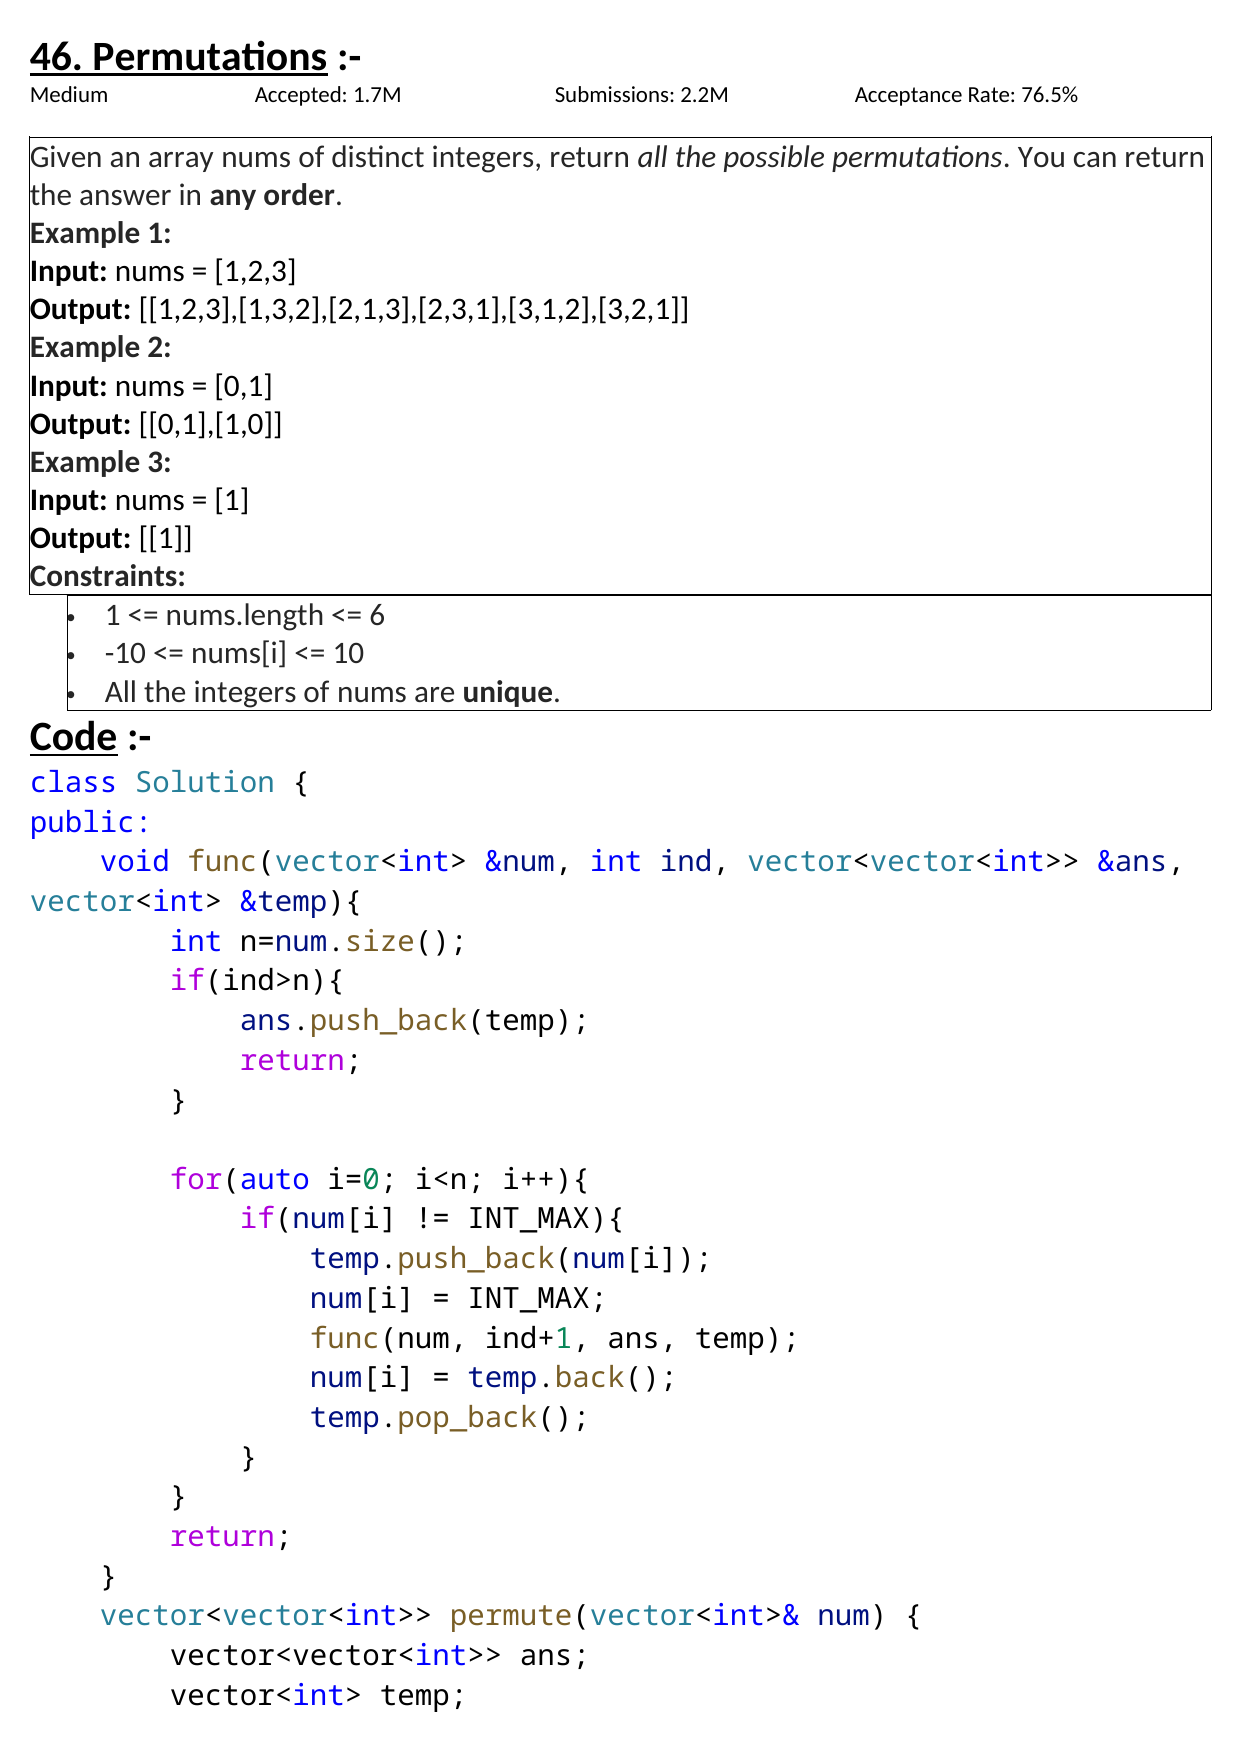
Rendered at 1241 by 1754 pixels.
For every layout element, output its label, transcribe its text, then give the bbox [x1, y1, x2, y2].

text Output: [[1,2,3],[1,3,2],[2,1,3],[2,3,1],[3,1,2],[3,2,1]] [30, 289, 1211, 328]
text Output: [[0,1],[1,0]] [30, 404, 1211, 442]
text int n=num.size(); [29, 920, 1211, 960]
text } [29, 1476, 1211, 1515]
text return; [29, 1039, 1211, 1079]
text } [29, 1555, 1211, 1595]
text ans.push_back(temp); [29, 999, 1211, 1039]
text num[i] = INT_MAX; [29, 1277, 1211, 1317]
text Input: nums = [1] [30, 480, 1211, 518]
text Input: nums = [1,2,3] [30, 251, 1211, 289]
text class Solution { [29, 761, 1211, 801]
text } [29, 1079, 1211, 1118]
text void func(vector<int> &num, int ind, vector<vector<int>> &ans, vector<int> &temp){ [29, 841, 1211, 920]
text Example 2: [30, 328, 1211, 366]
text Constraints: [30, 556, 1211, 594]
text vector<int> temp; [29, 1674, 1211, 1714]
text vector<vector<int>> permute(vector<int>& num) { [29, 1595, 1211, 1634]
text Given an array nums of distinct integers, return all the possible permutations. You can return the answer in any order. [30, 138, 1211, 213]
text func(num, ind+1, ans, temp); [29, 1317, 1211, 1357]
text 46. Permutations :- [29, 29, 1211, 80]
text Example 1: [30, 213, 1211, 251]
text public: [29, 801, 1211, 841]
text Output: [[1]] [30, 518, 1211, 556]
text temp.push_back(num[i]); [29, 1237, 1211, 1277]
text Example 3: [30, 442, 1211, 480]
text if(num[i] != INT_MAX){ [29, 1198, 1211, 1237]
text if(ind>n){ [29, 960, 1211, 999]
list -10 <= nums[i] <= 10 [68, 633, 1211, 671]
text for(auto i=0; i<n; i++){ [29, 1158, 1211, 1198]
text Code :- [29, 710, 1211, 761]
text return; [29, 1515, 1211, 1555]
text } [29, 1436, 1211, 1476]
text temp.pop_back(); [29, 1396, 1211, 1436]
text num[i] = temp.back(); [29, 1357, 1211, 1396]
text vector<vector<int>> ans; [29, 1634, 1211, 1674]
text Input: nums = [0,1] [30, 366, 1211, 404]
text Medium Accepted: 1.7M Submissions: 2.2M Acceptance Rate: 76.5% [29, 80, 1211, 108]
list All the integers of nums are unique. [68, 671, 1211, 710]
list 1 <= nums.length <= 6 [68, 596, 1211, 633]
